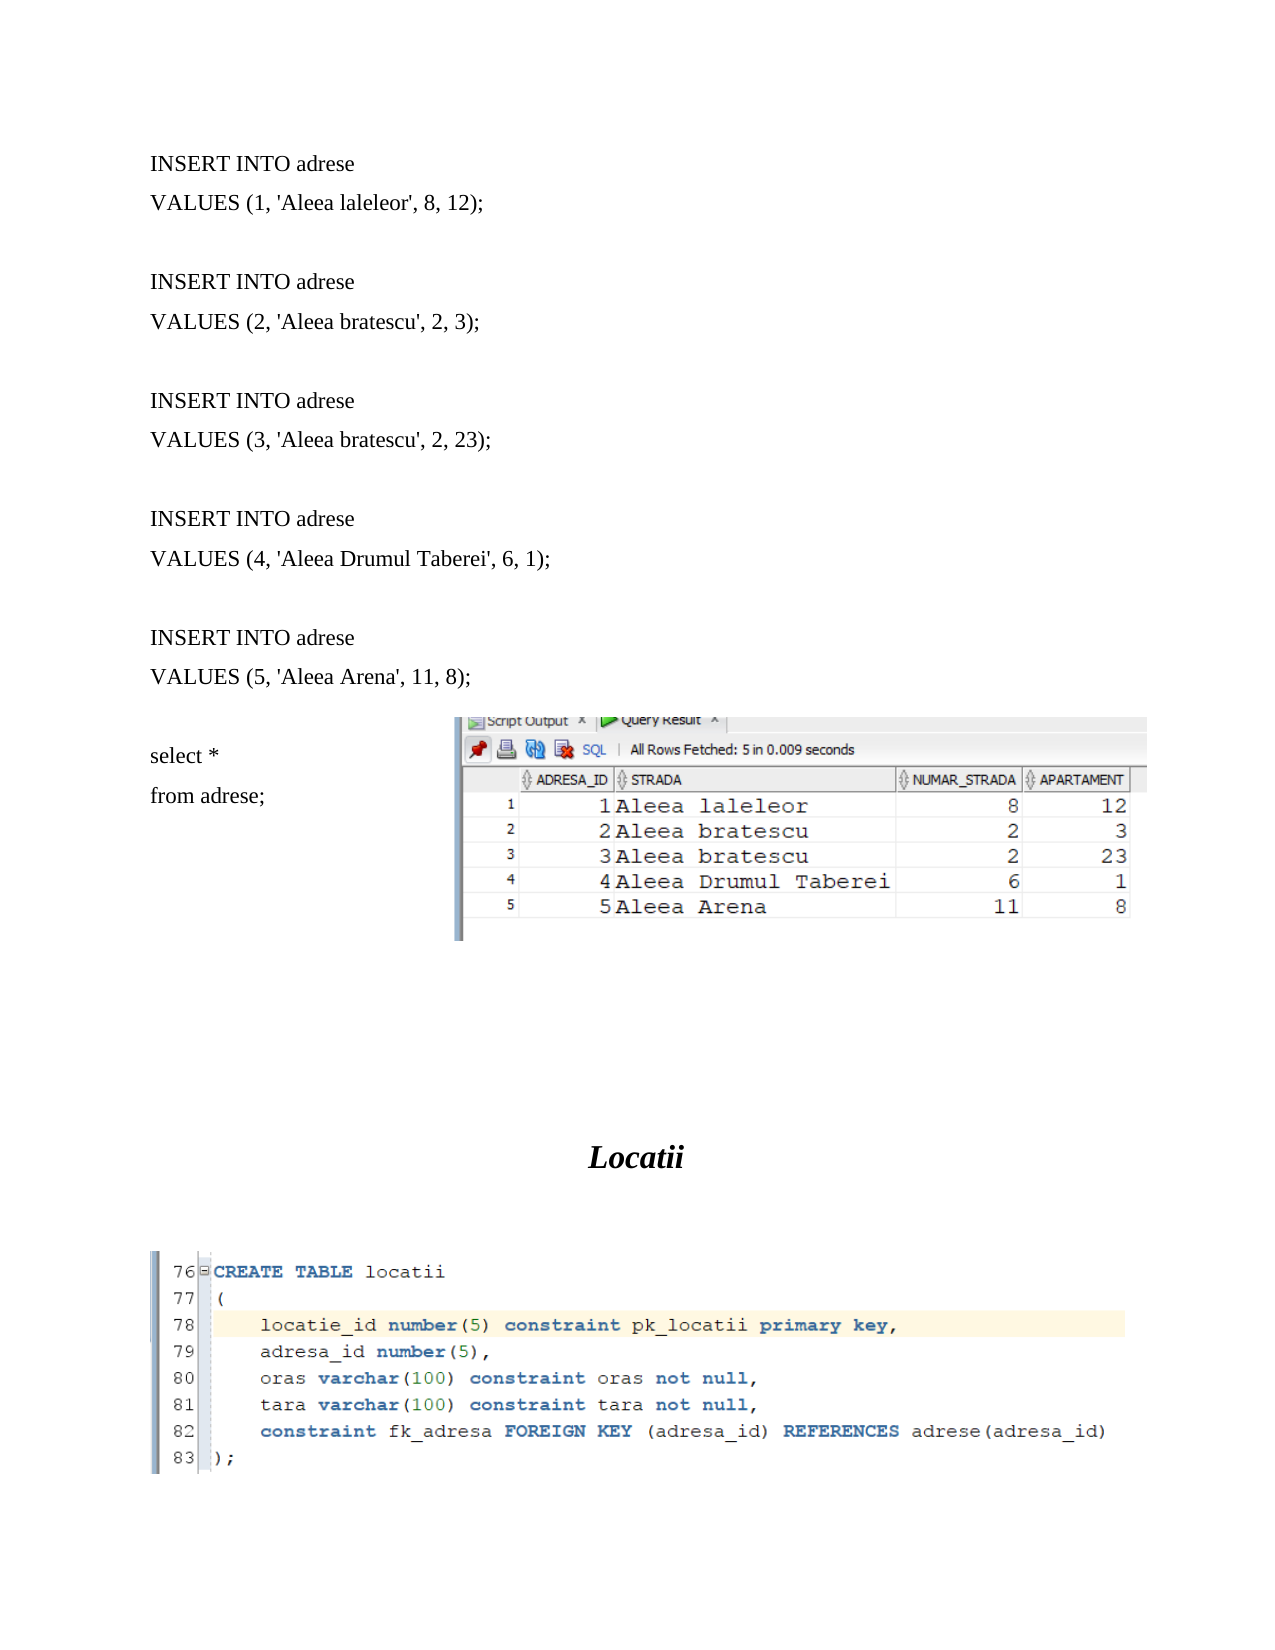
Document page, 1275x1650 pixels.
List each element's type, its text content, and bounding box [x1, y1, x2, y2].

text VALUES (4, 'Aleea Drumul Taberei', 6, 1); [150, 545, 1125, 571]
text VALUES (2, 'Aleea bratescu', 2, 3); [150, 308, 1125, 334]
text INSERT INTO adrese [150, 505, 1125, 532]
text INSERT INTO adrese [150, 150, 1125, 176]
text INSERT INTO adrese [150, 624, 1125, 650]
text Locatii [150, 1137, 1125, 1175]
text VALUES (1, 'Aleea laleleor', 8, 12); [150, 189, 1125, 216]
text INSERT INTO adrese [150, 268, 1125, 295]
text VALUES (3, 'Aleea bratescu', 2, 23); [150, 426, 1125, 453]
text from adrese; [150, 782, 427, 808]
text select * [150, 742, 427, 768]
text VALUES (5, 'Aleea Arena', 11, 8); [150, 663, 1125, 689]
text INSERT INTO adrese [150, 387, 1125, 413]
picture [427, 717, 1147, 941]
picture [150, 1251, 1125, 1474]
